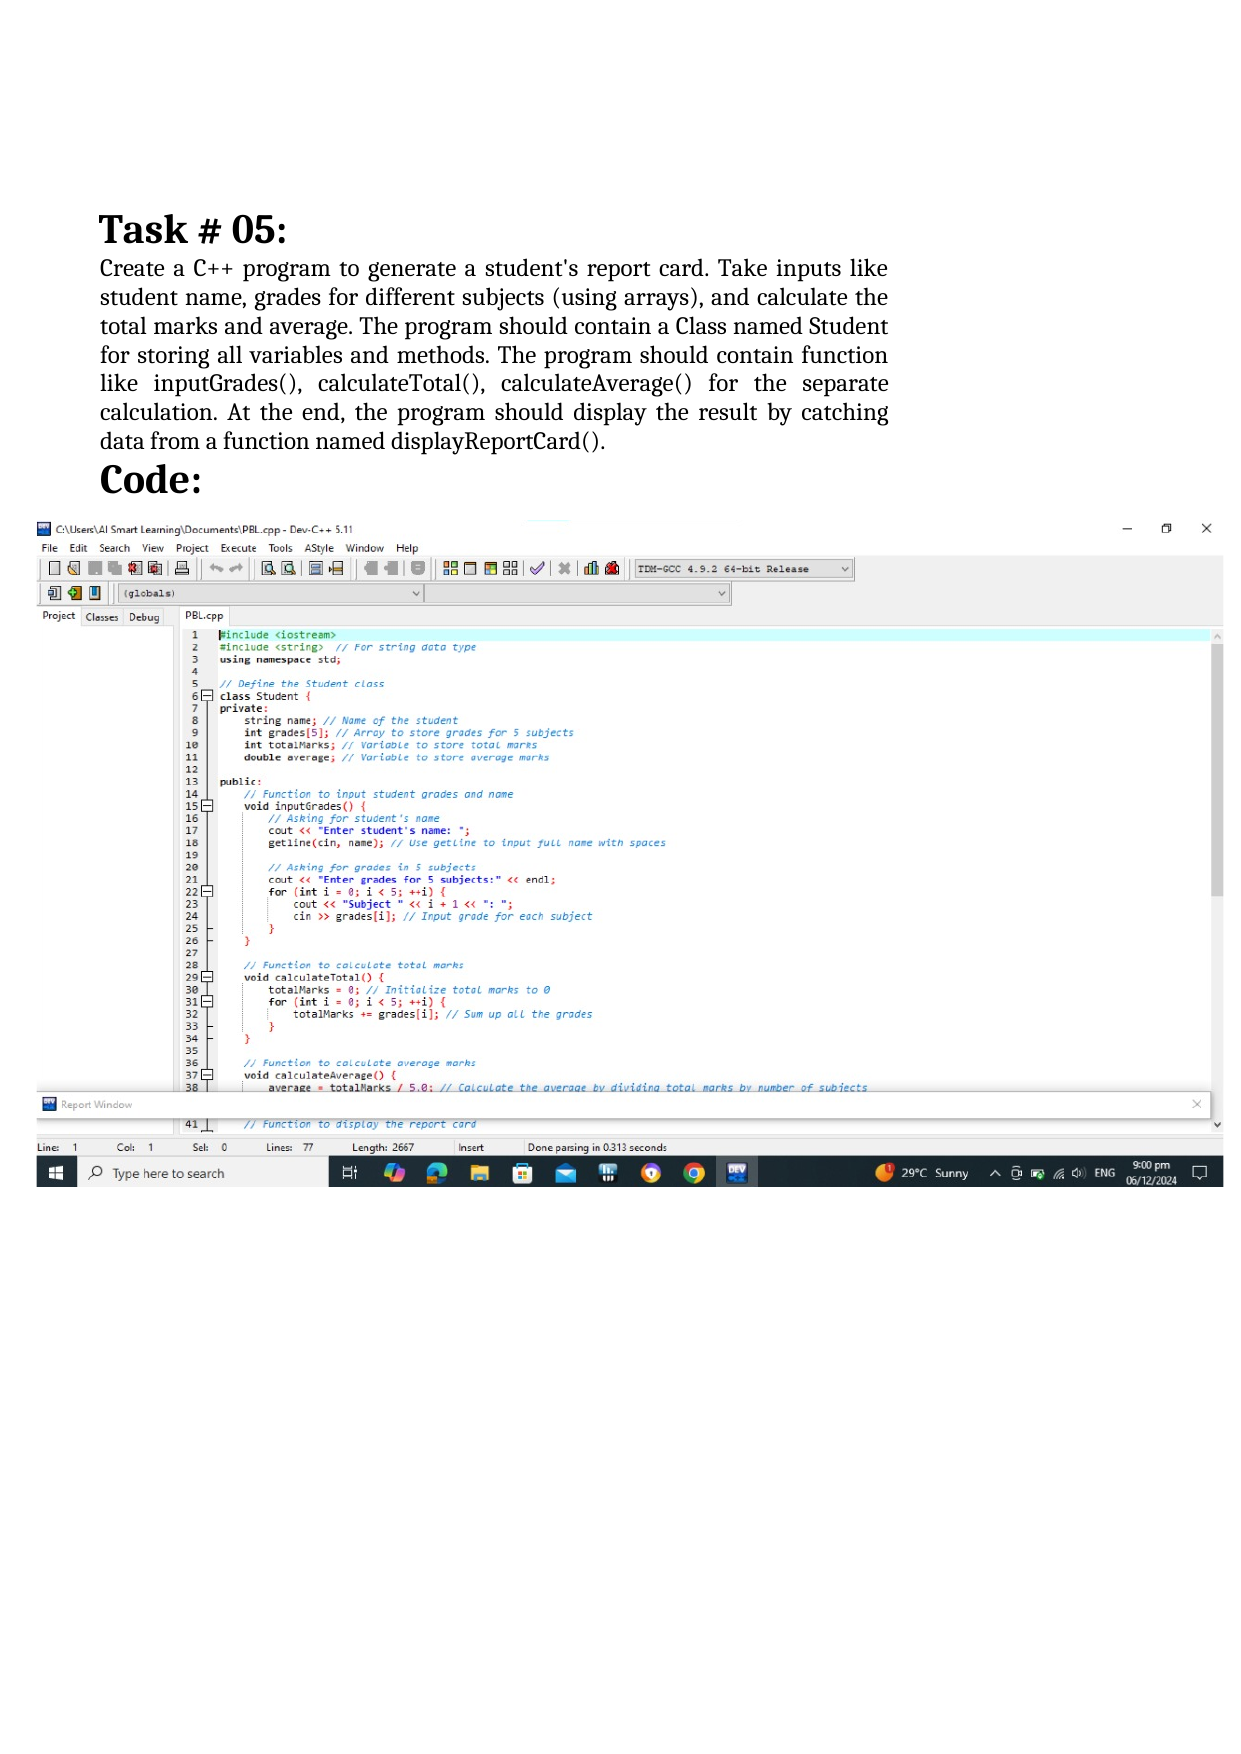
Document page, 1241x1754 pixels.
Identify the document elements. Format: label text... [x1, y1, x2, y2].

text Code: [25, 456, 889, 503]
picture [36, 520, 1223, 1186]
text Task # 05: [25, 206, 990, 254]
text Create a C++ program to generate a student's report card. Take inputs like student name, grades for different subjects (using arrays), and calculate the total marks and average. The program should contain a Class named Student for storing all variables and methods. The program should contain function like inputGrades(), calculateTotal(), calculateAverage() for the separate calculation. At the end, the program should display the result by catching data from a function named displayReportCard(). [100, 254, 889, 456]
